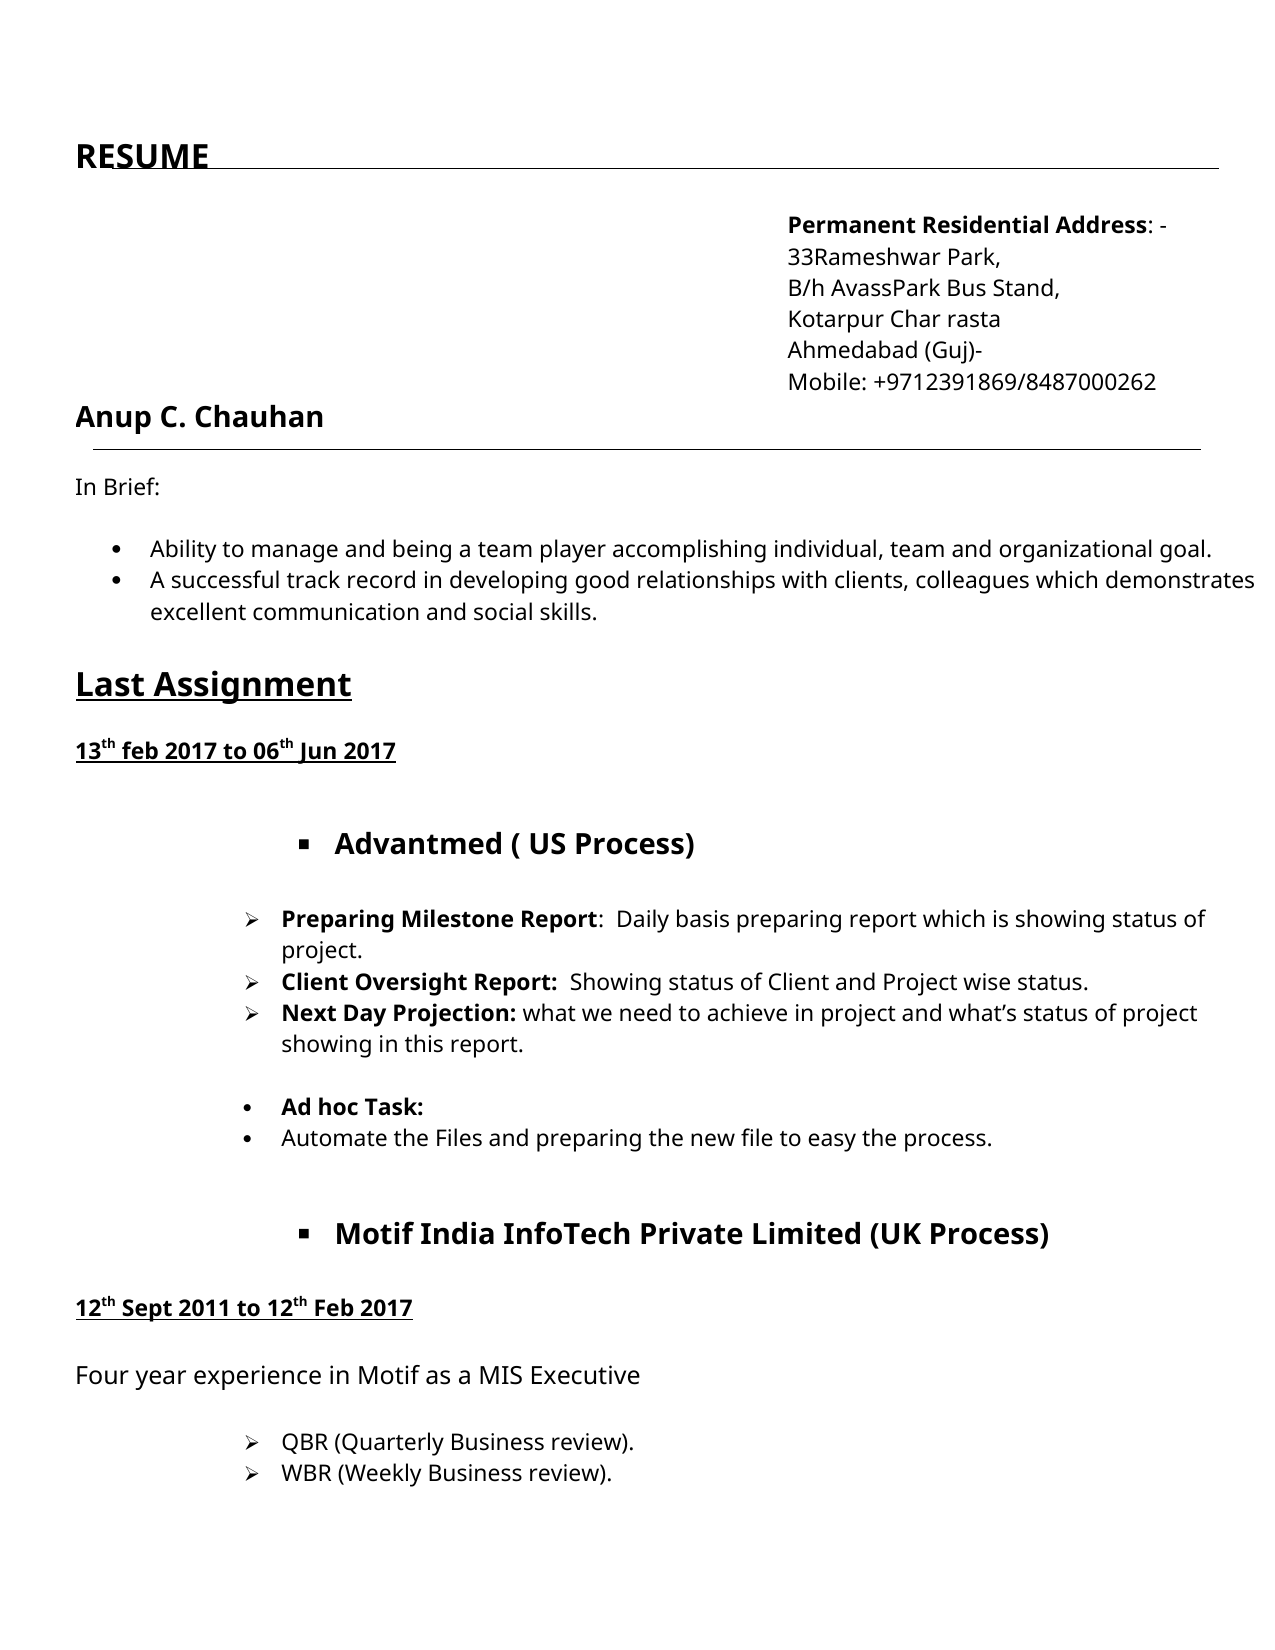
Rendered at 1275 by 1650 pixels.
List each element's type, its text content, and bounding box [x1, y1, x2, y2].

list Ad hoc Task: [244, 1091, 1275, 1122]
list Advantmed ( US Process) [297, 824, 1275, 863]
text Permanent Residential Address: - [787, 209, 1275, 240]
list A successful track record in developing good relationships with clients, colleagues which demonstrates excellent communication and social skills. [112, 564, 1275, 627]
text Mobile: +9712391869/8487000262 [750, 365, 1275, 397]
text 33Rameshwar Park, [787, 240, 1275, 272]
text RESUME [75, 132, 1275, 178]
text Ahmedabad (Guj)- [787, 334, 1275, 365]
text Kotarpur Char rasta [787, 303, 1275, 334]
text 12th Sept 2011 to 12th Feb 2017 [76, 1292, 1275, 1324]
text Four year experience in Motif as a MIS Executive [76, 1358, 1275, 1392]
list Next Day Projection: what we need to achieve in project and what’s status of project showing in this report. [244, 997, 1275, 1059]
list Automate the Files and preparing the new file to easy the process. [244, 1122, 1275, 1153]
list Ability to manage and being a team player accomplishing individual, team and organizational goal. [112, 533, 1275, 564]
text In Brief: [76, 470, 1275, 502]
text 13th feb 2017 to 06th Jun 2017 [76, 735, 1275, 766]
subtitle Last Assignment [76, 661, 1275, 706]
list WBR (Weekly Business review). [244, 1457, 1275, 1488]
list Motif India InfoTech Private Limited (UK Process) [297, 1213, 1275, 1253]
text B/h AvassPark Bus Stand, [787, 272, 1275, 303]
list Preparing Milestone Report: Daily basis preparing report which is showing status of project. [244, 903, 1275, 966]
list Client Oversight Report: Showing status of Client and Project wise status. [244, 966, 1275, 997]
text Anup C. Chauhan [76, 397, 1275, 436]
list QBR (Quarterly Business review). [244, 1426, 1275, 1457]
